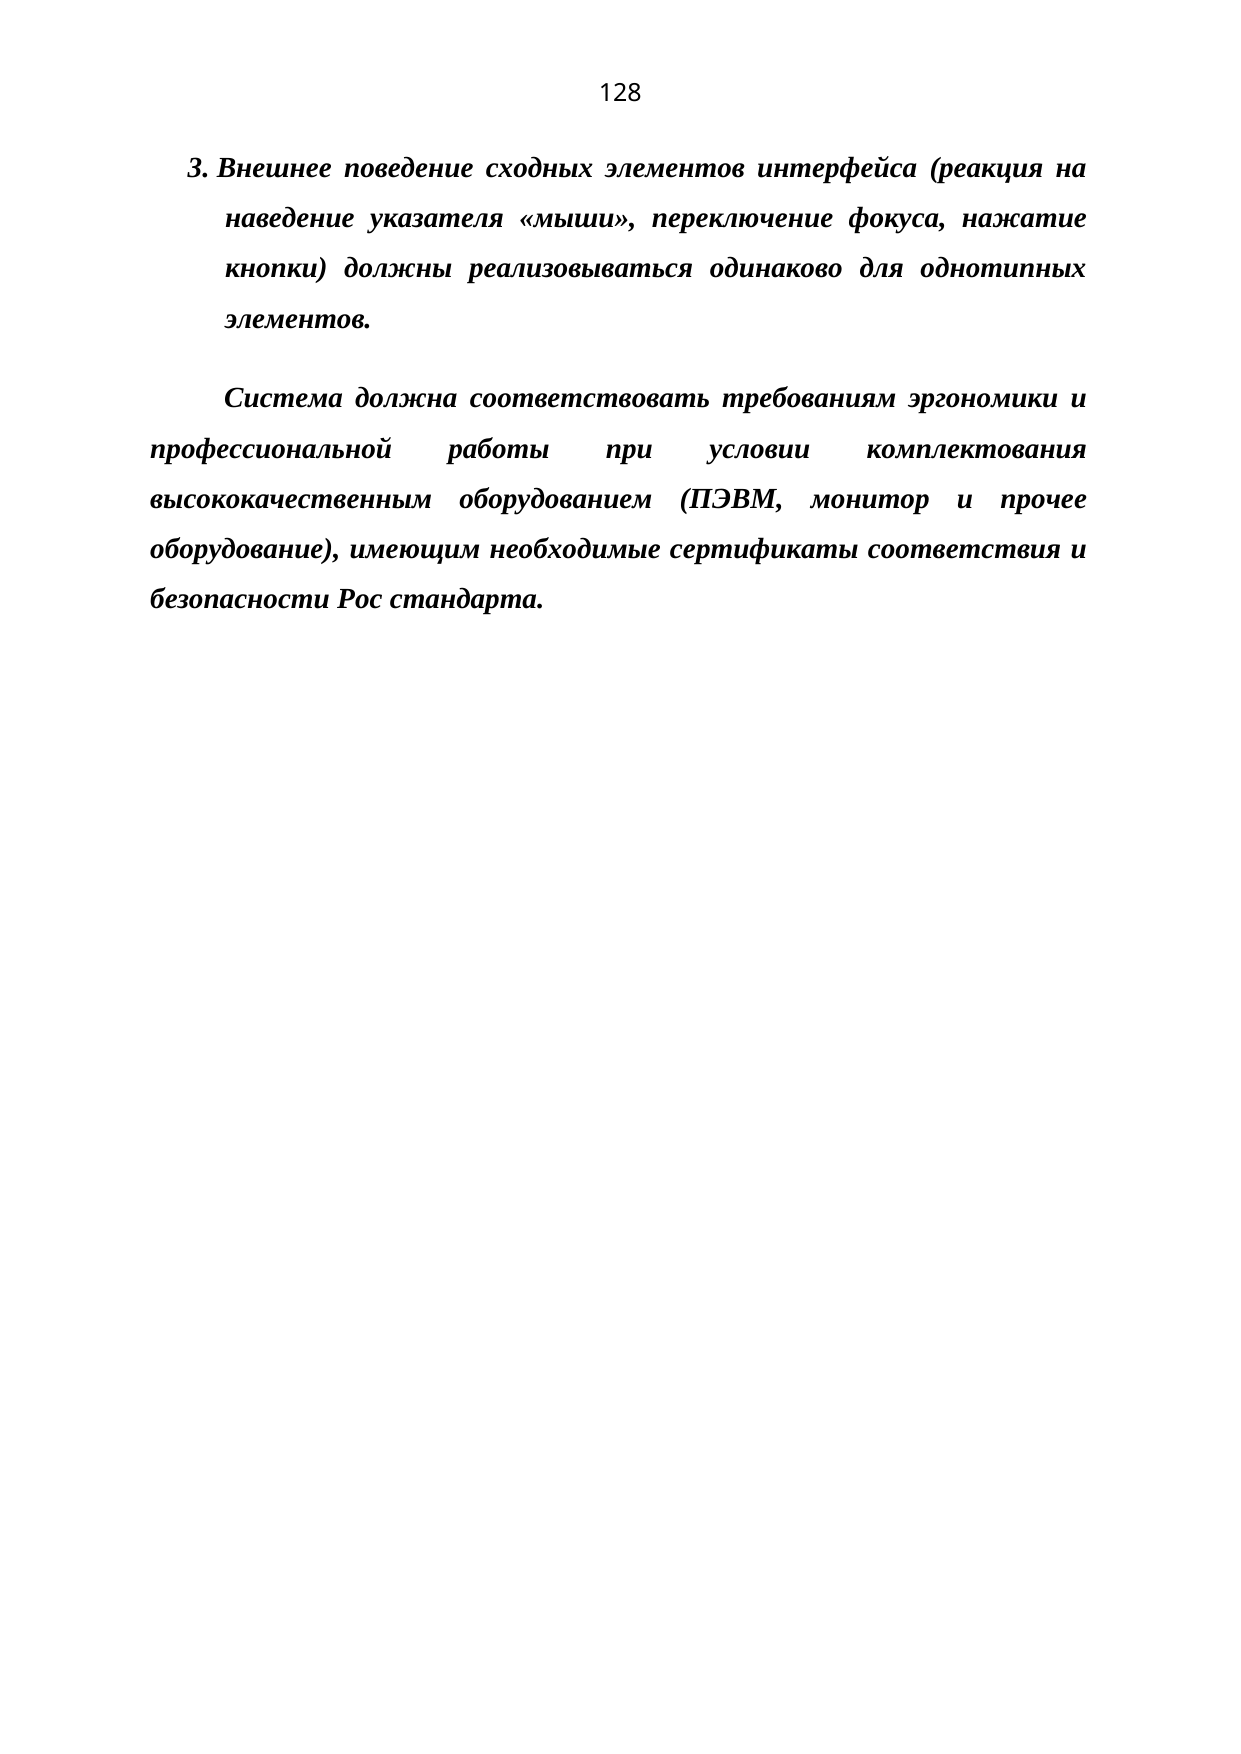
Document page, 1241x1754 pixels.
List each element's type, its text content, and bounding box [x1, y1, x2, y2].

text Система должна соответствовать требованиям эргономики и профессиональной работы при условии комплектования высококачественным оборудованием (ПЭВМ, монитор и прочее оборудование), имеющим необходимые сертификаты соответствия и безопасности Рос стандарта. [150, 380, 1090, 615]
list Внешнее поведение сходных элементов интерфейса (реакция на наведение указателя «мыши», переключение фокуса, нажатие кнопки) должны реализовываться одинаково для однотипных элементов. [187, 150, 1090, 334]
